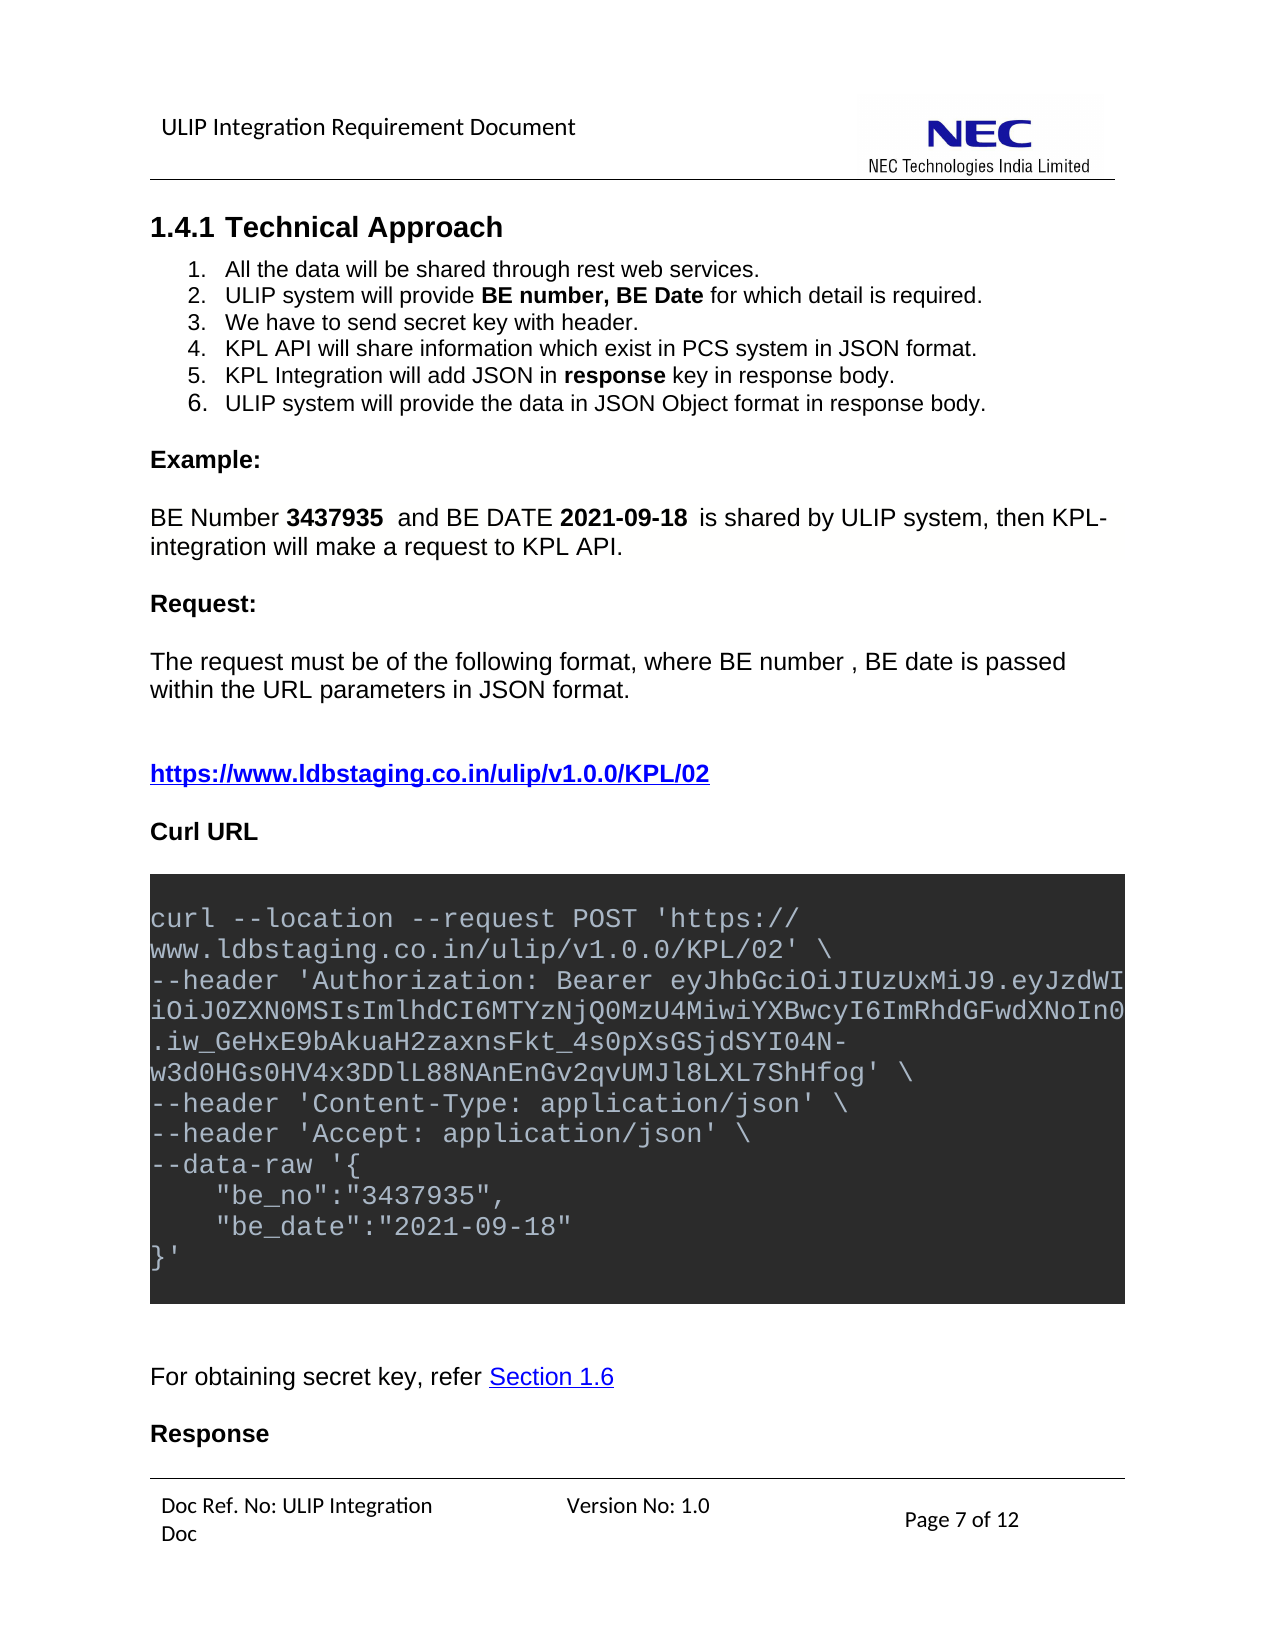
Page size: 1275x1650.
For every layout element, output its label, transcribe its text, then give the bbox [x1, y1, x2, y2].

text "be_no":"3437935", [150, 1182, 1125, 1212]
list For obtaining secret key, refer Section 1.6 [150, 1362, 1125, 1391]
text "be_date":"2021-09-18" [150, 1212, 1125, 1243]
subtitle Technical Approach [150, 210, 1125, 244]
list All the data will be shared through rest web services. [187, 256, 1125, 282]
text Request: [150, 589, 1125, 618]
list Response [150, 1419, 1125, 1448]
text --header 'Accept: application/json' \ [150, 1120, 1125, 1151]
text https://www.ldbstaging.co.in/ulip/v1.0.0/KPL/02 [150, 759, 1125, 788]
list We have to send secret key with header. [187, 309, 1125, 335]
text BE Number 3437935 and BE DATE 2021-09-18 is shared by ULIP system, then KPL-integration will make a request to KPL API. [150, 503, 1125, 560]
list ULIP system will provide the data in JSON Object format in response body. [187, 388, 1125, 417]
text }' [150, 1243, 1125, 1274]
list ULIP system will provide BE number, BE Date for which detail is required. [187, 282, 1125, 309]
text --header 'Authorization: Bearer eyJhbGciOiJIUzUxMiJ9.eyJzdWIiOiJ0ZXN0MSIsImlhdCI6MTYzNjQ0MzU4MiwiYXBwcyI6ImRhdGFwdXNoIn0.iw_GeHxE9bAkuaH2zaxnsFkt_4s0pXsGSjdSYI04N-w3d0HGs0HV4x3DDlL88NAnEnGv2qvUMJl8LXL7ShHfog' \ [150, 966, 1125, 1089]
text Example: [150, 445, 1125, 474]
text --header 'Content-Type: application/json' \ [150, 1089, 1125, 1120]
list The request must be of the following format, where BE number , BE date is passed within the URL parameters in JSON format. [150, 647, 1125, 704]
text Curl URL [150, 817, 1125, 846]
list KPL Integration will add JSON in response key in response body. [187, 362, 1125, 388]
text curl --location --request POST 'https://www.ldbstaging.co.in/ulip/v1.0.0/KPL/02' \ [150, 905, 1125, 966]
text --data-raw '{ [150, 1151, 1125, 1182]
list KPL API will share information which exist in PCS system in JSON format. [187, 335, 1125, 362]
